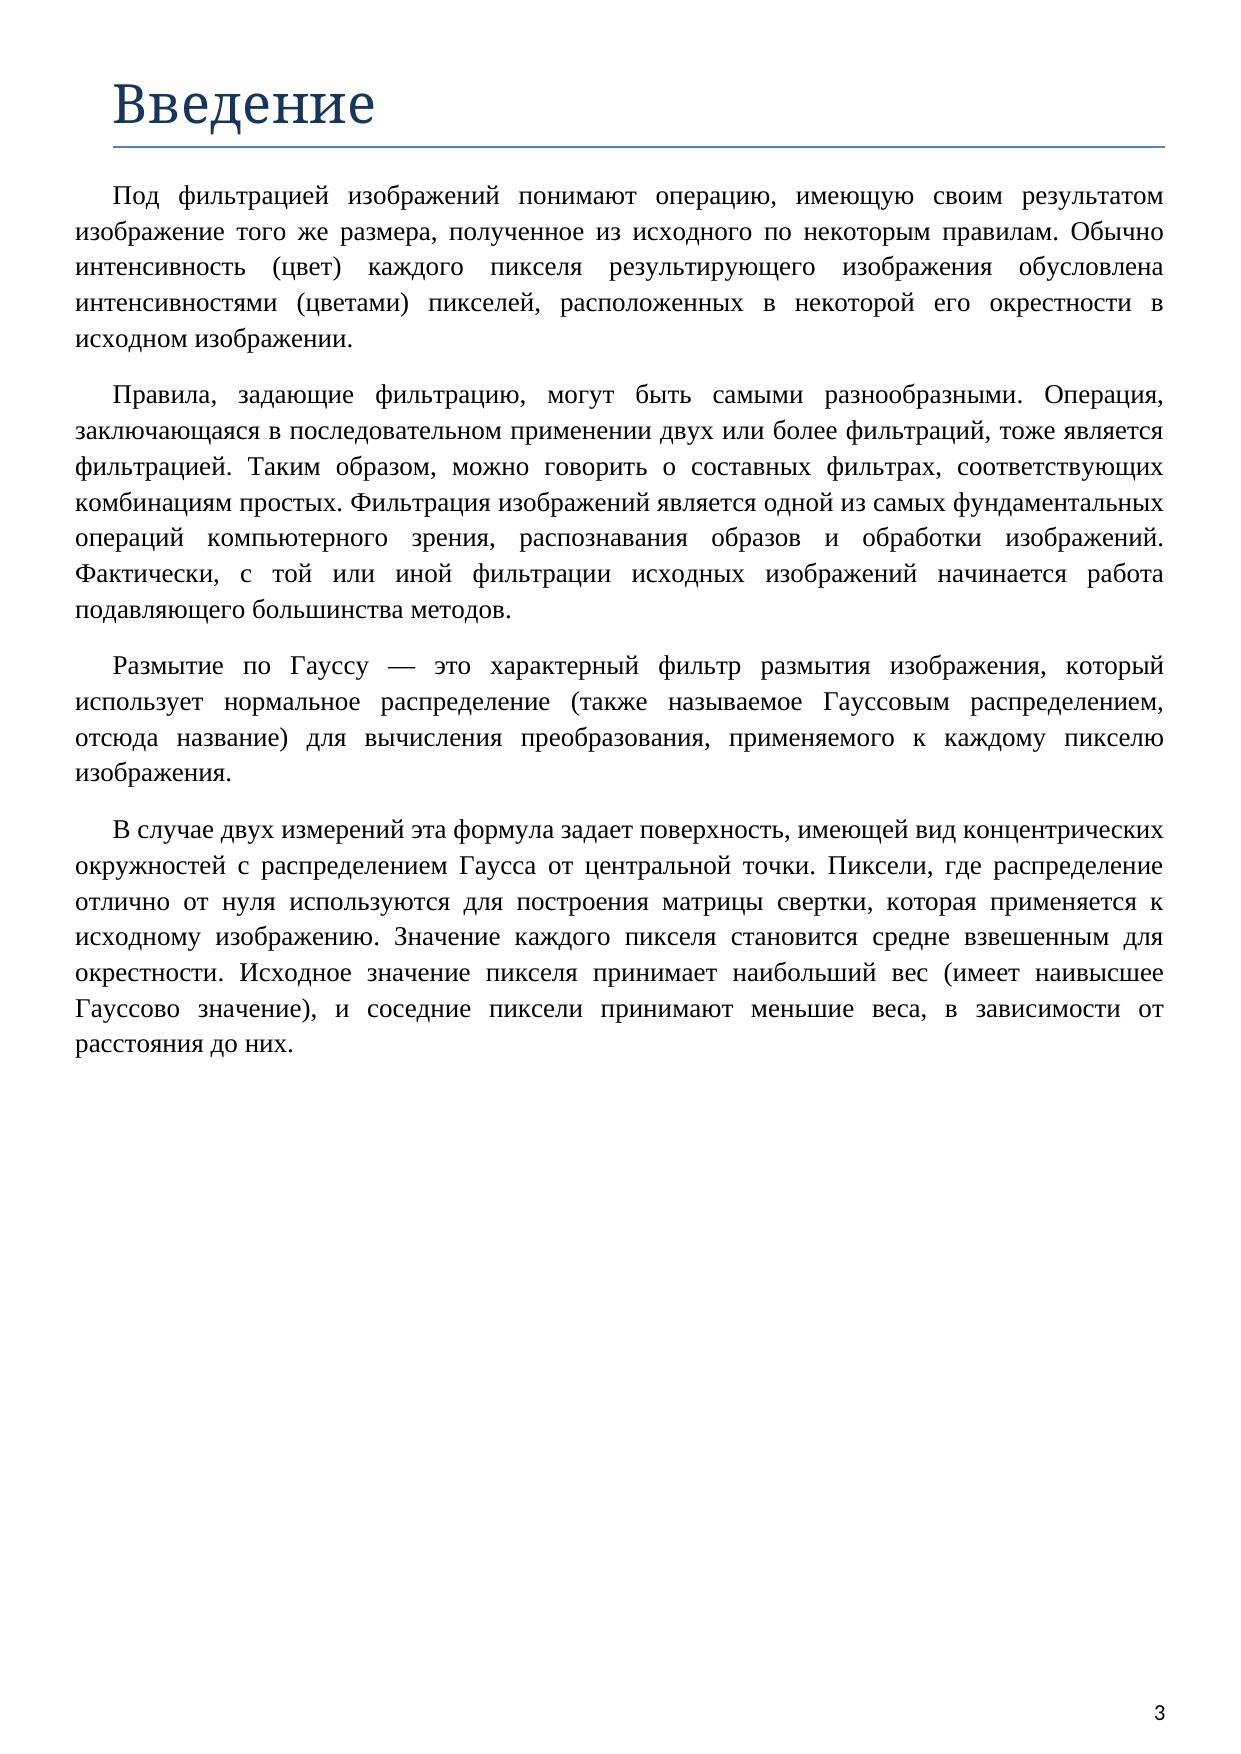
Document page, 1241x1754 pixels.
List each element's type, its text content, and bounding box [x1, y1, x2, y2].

text В случае двух измерений эта формула задает поверхность, имеющей вид концентрических окружностей с распределением Гаусса от центральной точки. Пиксели, где распределение отлично от нуля используются для построения матрицы свертки, которая применяется к исходному изображению. Значение каждого пикселя становится средне взвешенным для окрестности. Исходное значение пикселя принимает наибольший вес (имеет наивысшее Гауссово значение), и соседние пиксели принимают меньшие веса, в зависимости от расстояния до них. [75, 813, 1165, 1059]
title Введение [112, 75, 1165, 148]
text Размытие по Гауссу — это характерный фильтр размытия изображения, который использует нормальное распределение (также называемое Гауссовым распределением, отсюда название) для вычисления преобразования, применяемого к каждому пикселю изображения. [75, 649, 1165, 788]
text Под фильтрацией изображений понимают операцию, имеющую своим результатом изображение того же размера, полученное из исходного по некоторым правилам. Обычно интенсивность (цвет) каждого пикселя результирующего изображения обусловлена интенсивностями (цветами) пикселей, расположенных в некоторой его окрестности в исходном изображении. [75, 179, 1165, 353]
text Правила, задающие фильтрацию, могут быть самыми разнообразными. Операция, заключающаяся в последовательном применении двух или более фильтраций, тоже является фильтрацией. Таким образом, можно говорить о составных фильтрах, соответствующих комбинациям простых. Фильтрация изображений является одной из самых фундаментальных операций компьютерного зрения, распознавания образов и обработки изображений. Фактически, с той или иной фильтрации исходных изображений начинается работа подавляющего большинства методов. [75, 378, 1165, 624]
